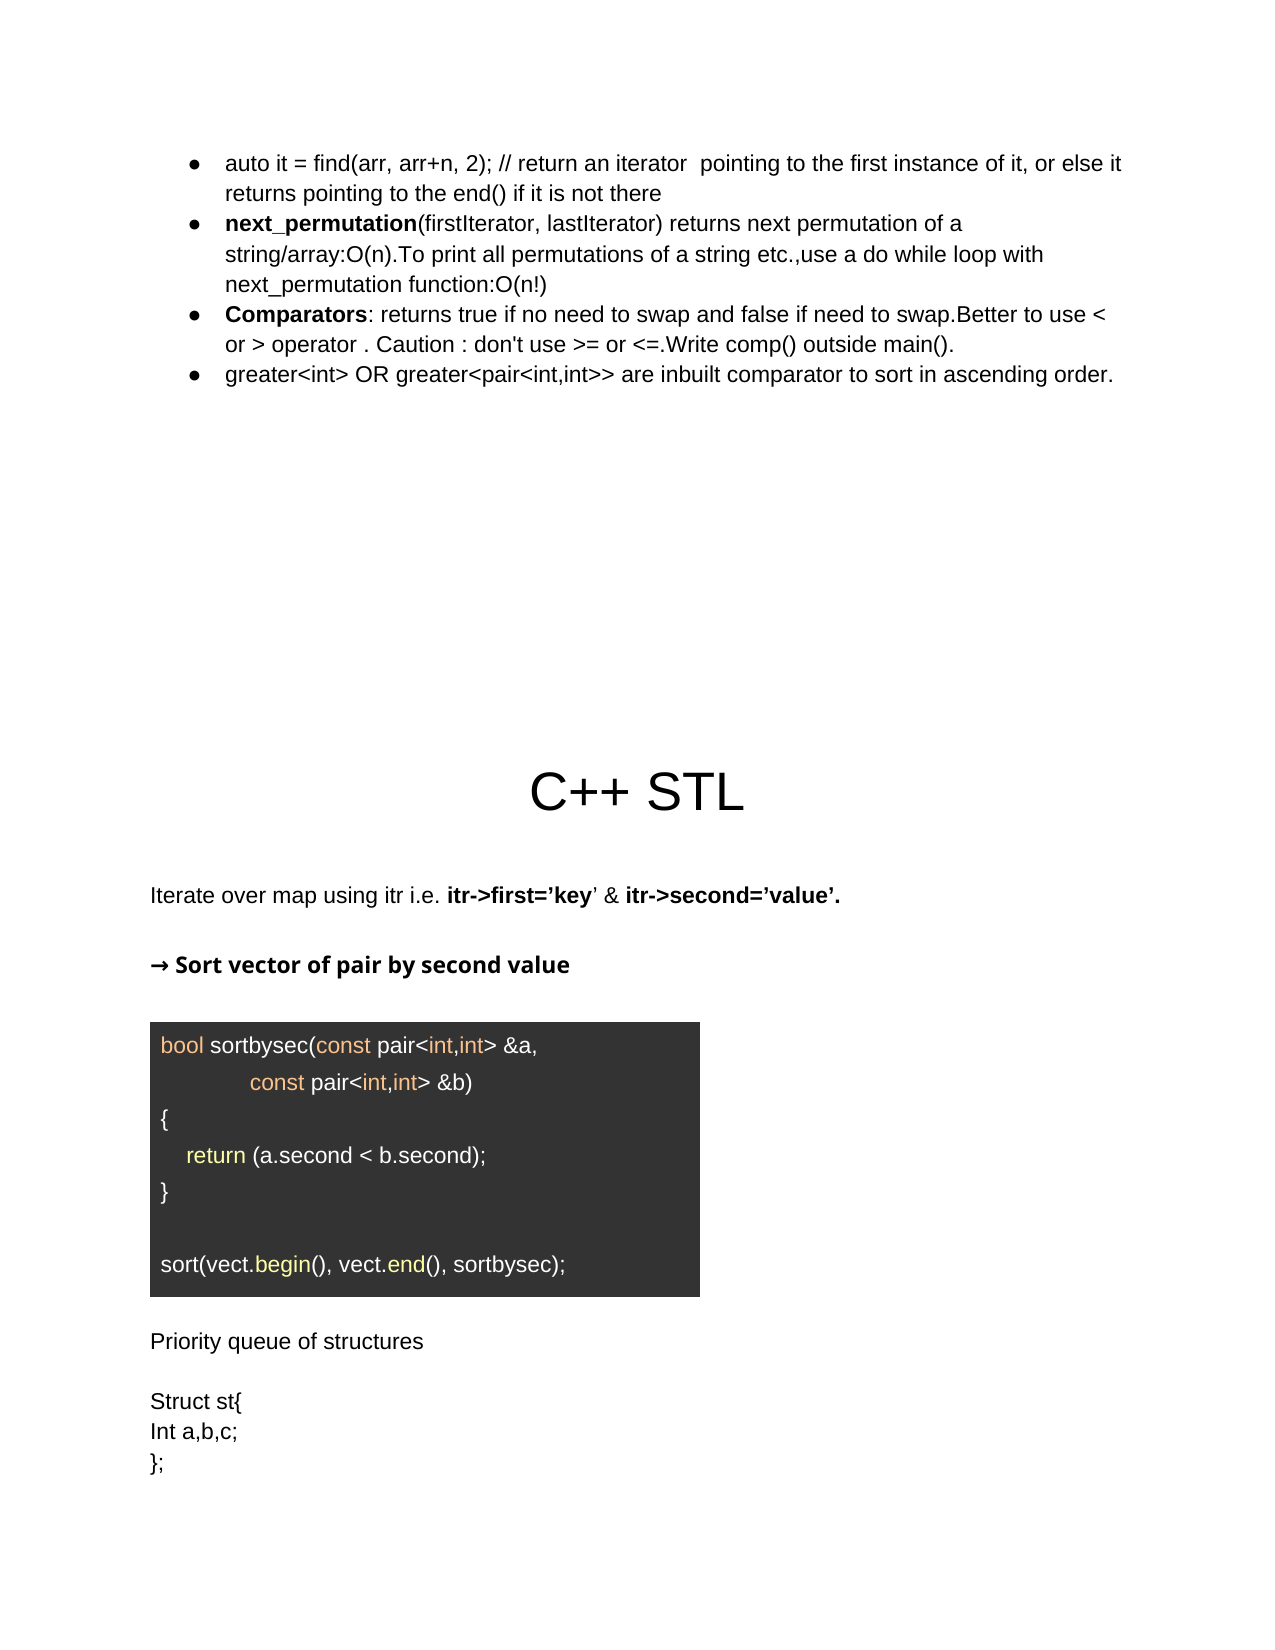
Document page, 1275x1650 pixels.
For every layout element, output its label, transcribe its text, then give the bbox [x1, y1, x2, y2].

text Struct st{ [150, 1388, 1125, 1414]
list auto it = find(arr, arr+n, 2); // return an iterator pointing to the first instance of it, or else it returns pointing to the end() if it is not there [187, 150, 1125, 207]
table_header bool sortbysec(const pair<int,int> &a, const pair<int,int> &b) { return (a.second < b.second); } sort(vect.begin(), vect.end(), sortbysec); [150, 1022, 700, 1297]
text }; [150, 1448, 1125, 1475]
text Int a,b,c; [150, 1418, 1125, 1444]
list greater<int> OR greater<pair<int,int>> are inbuilt comparator to sort in ascending order. [187, 361, 1125, 388]
list next_permutation(firstIterator, lastIterator) returns next permutation of a string/array:O(n).To print all permutations of a string etc.,use a do while loop with next_permutation function:O(n!) [187, 210, 1125, 297]
list Comparators: returns true if no need to swap and false if need to swap.Better to use < or > operator . Caution : don't use >= or <=.Write comp() outside main(). [187, 301, 1125, 358]
text C++ STL [150, 760, 1125, 822]
text Iterate over map using itr i.e. itr->first=’key’ & itr->second=’value’. [150, 882, 1125, 908]
text → Sort vector of pair by second value [150, 949, 1125, 980]
text Priority queue of structures [150, 1328, 1125, 1354]
